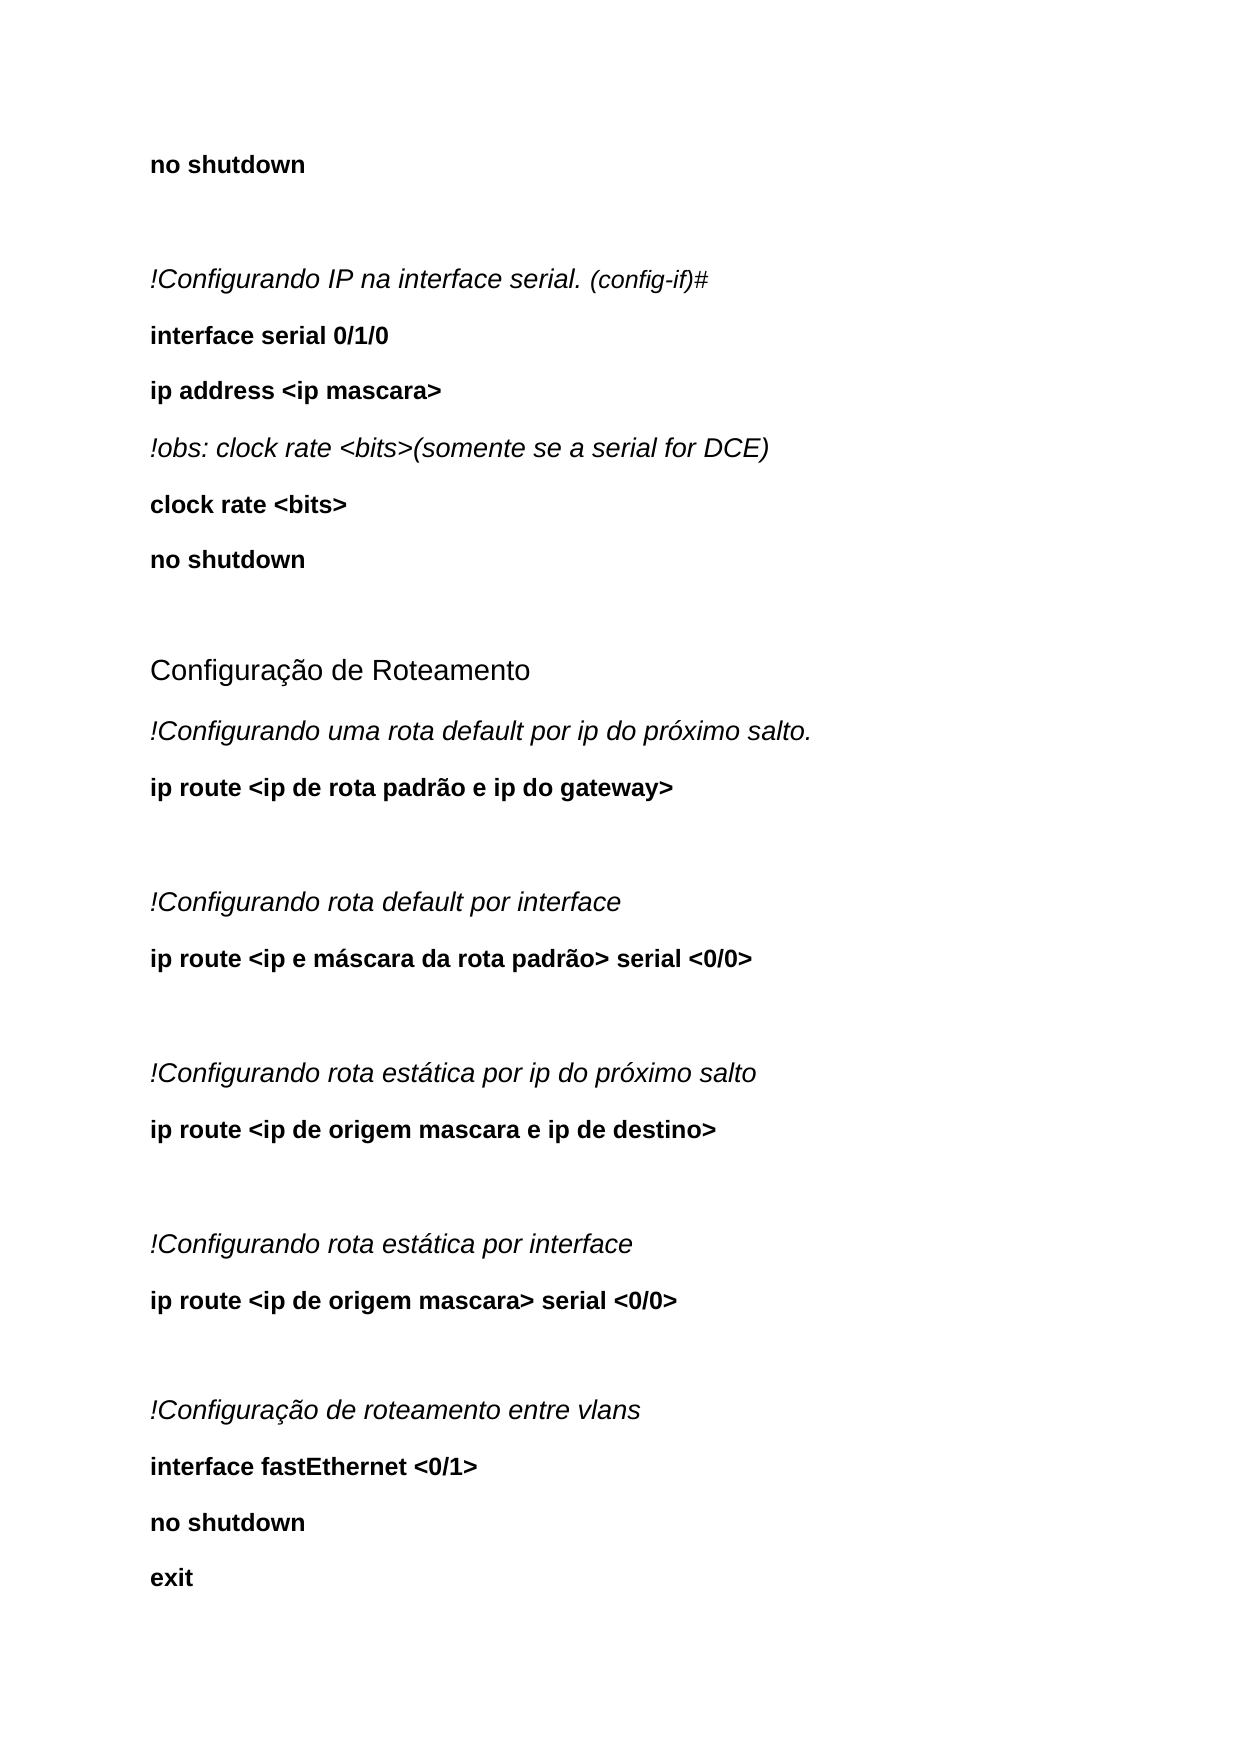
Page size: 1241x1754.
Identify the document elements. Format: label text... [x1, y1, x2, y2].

text Configuração de Roteamento [150, 653, 1090, 687]
text !Configuração de roteamento entre vlans [150, 1394, 1090, 1425]
text !Configurando rota estática por interface [150, 1228, 1090, 1259]
text !Configurando IP na interface serial. (config-if)# [150, 263, 1090, 294]
text ip route <ip de rota padrão e ip do gateway> [150, 773, 1090, 802]
text !Configurando rota estática por ip do próximo salto [150, 1057, 1090, 1088]
text clock rate <bits> [150, 490, 1090, 519]
text no shutdown [150, 545, 1090, 574]
text no shutdown [150, 150, 1090, 179]
text interface serial 0/1/0 [150, 321, 1090, 350]
text ip route <ip de origem mascara> serial <0/0> [150, 1286, 1090, 1315]
text ip address <ip mascara> [150, 376, 1090, 405]
text interface fastEthernet <0/1> [150, 1452, 1090, 1481]
text ip route <ip de origem mascara e ip de destino> [150, 1115, 1090, 1144]
text !obs: clock rate <bits>(somente se a serial for DCE) [150, 432, 1090, 463]
text ip route <ip e máscara da rota padrão> serial <0/0> [150, 944, 1090, 973]
text !Configurando uma rota default por ip do próximo salto. [150, 714, 1090, 746]
text exit [150, 1563, 1090, 1592]
text no shutdown [150, 1508, 1090, 1536]
text !Configurando rota default por interface [150, 886, 1090, 917]
